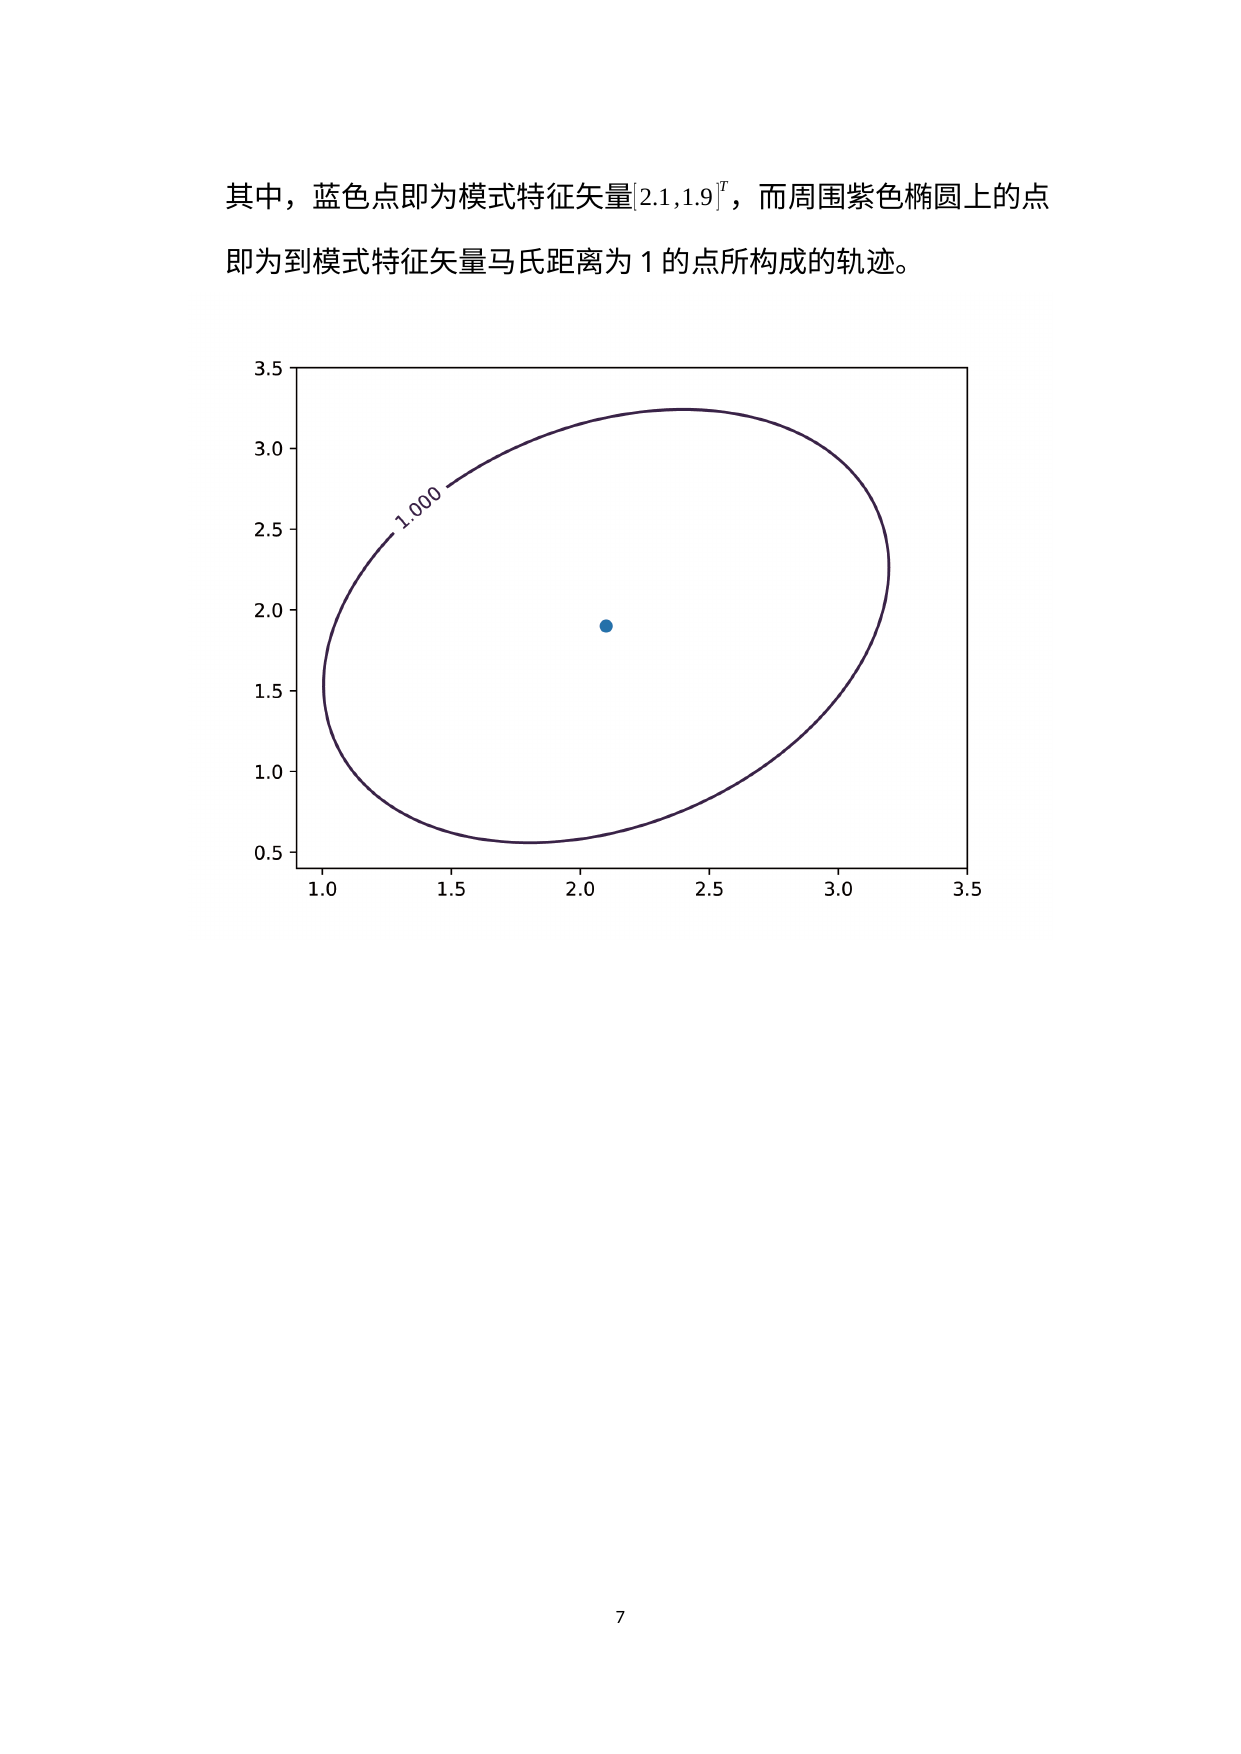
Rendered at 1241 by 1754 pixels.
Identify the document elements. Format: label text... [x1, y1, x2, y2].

list 其中，蓝色点即为模式特征矢量，而周围紫色椭圆上的点即为到模式特征矢量马氏距离为1的点所构成的轨迹。 [225, 162, 1053, 292]
picture [187, 292, 1053, 940]
